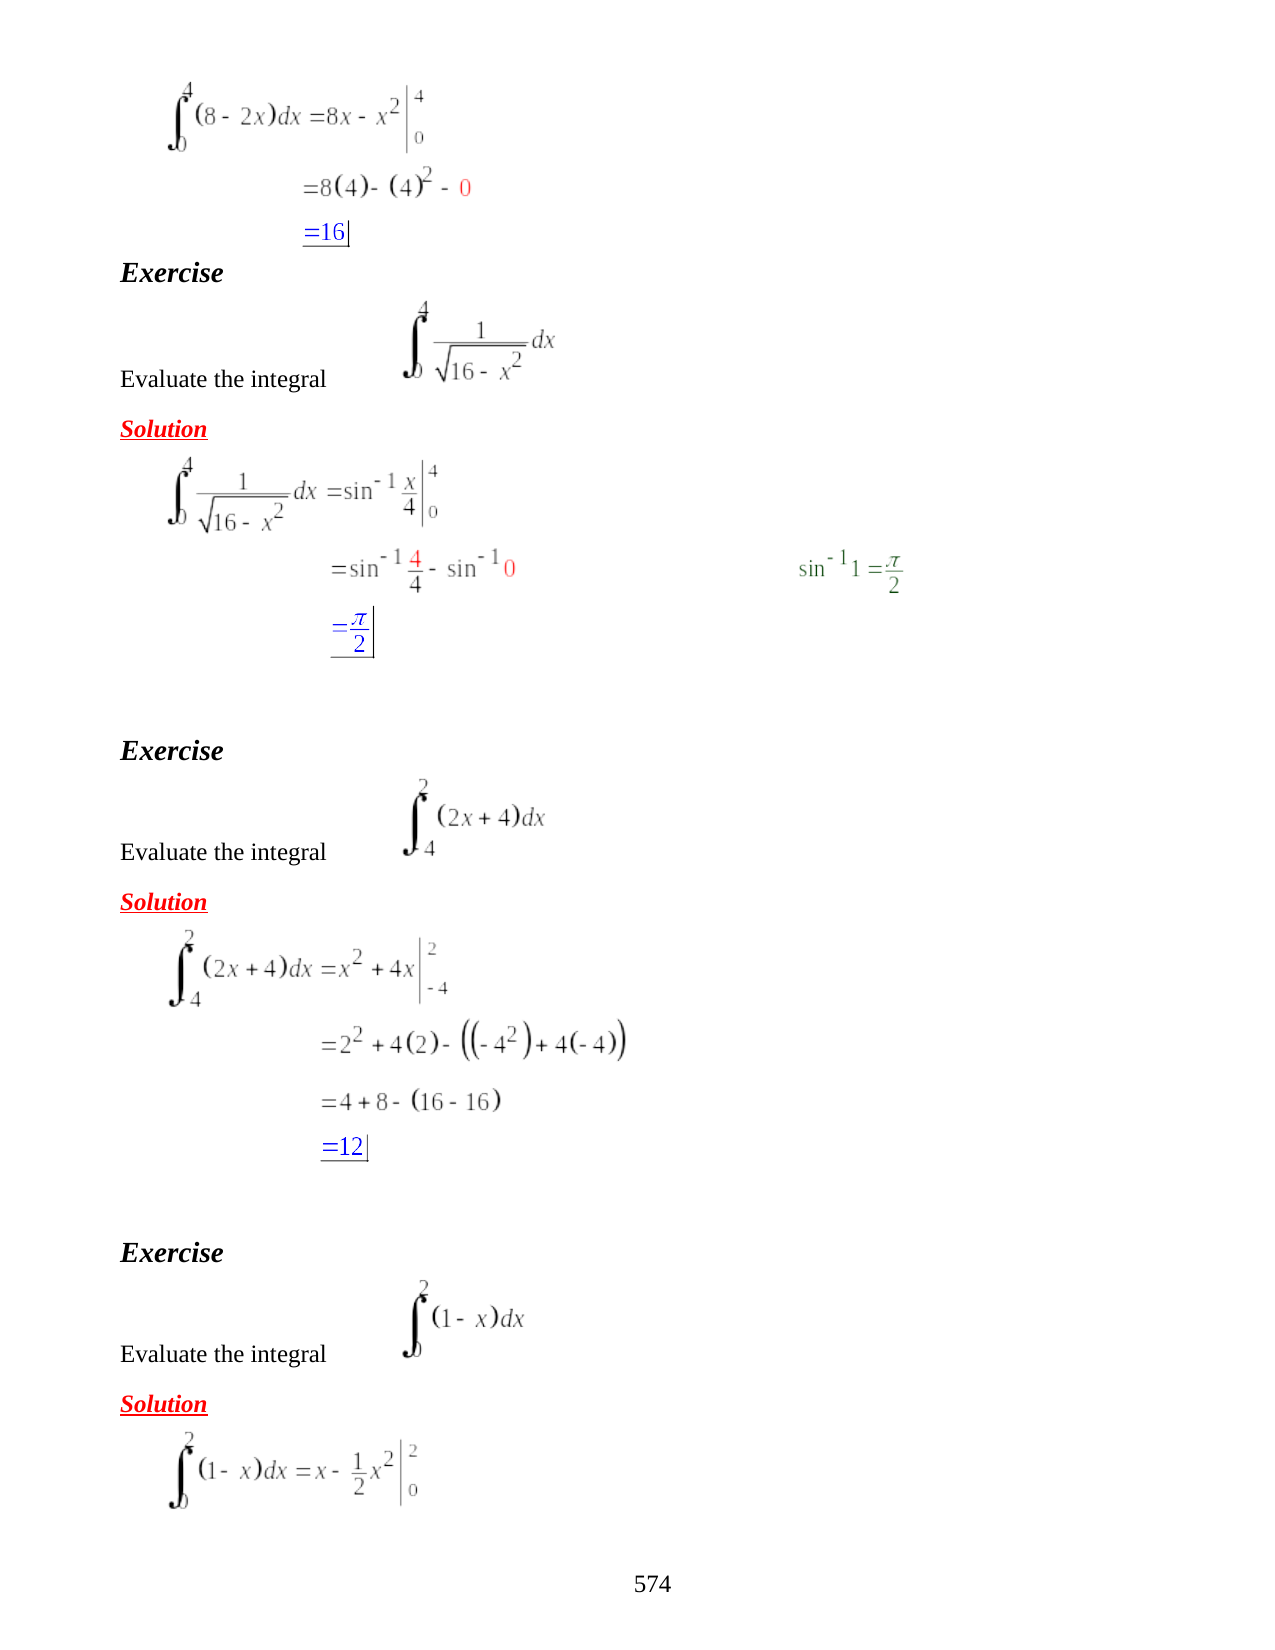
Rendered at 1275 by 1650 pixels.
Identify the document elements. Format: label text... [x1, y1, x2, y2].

text Solution [120, 870, 1185, 916]
text Exercise [120, 1235, 1185, 1269]
text Exercise [120, 733, 1185, 767]
text Evaluate the integral [120, 294, 1185, 393]
text Exercise [120, 255, 1185, 289]
text Solution [120, 397, 1185, 443]
text Evaluate the integral [120, 772, 1185, 866]
text Evaluate the integral [120, 1274, 1185, 1368]
text Solution [120, 1372, 1185, 1418]
